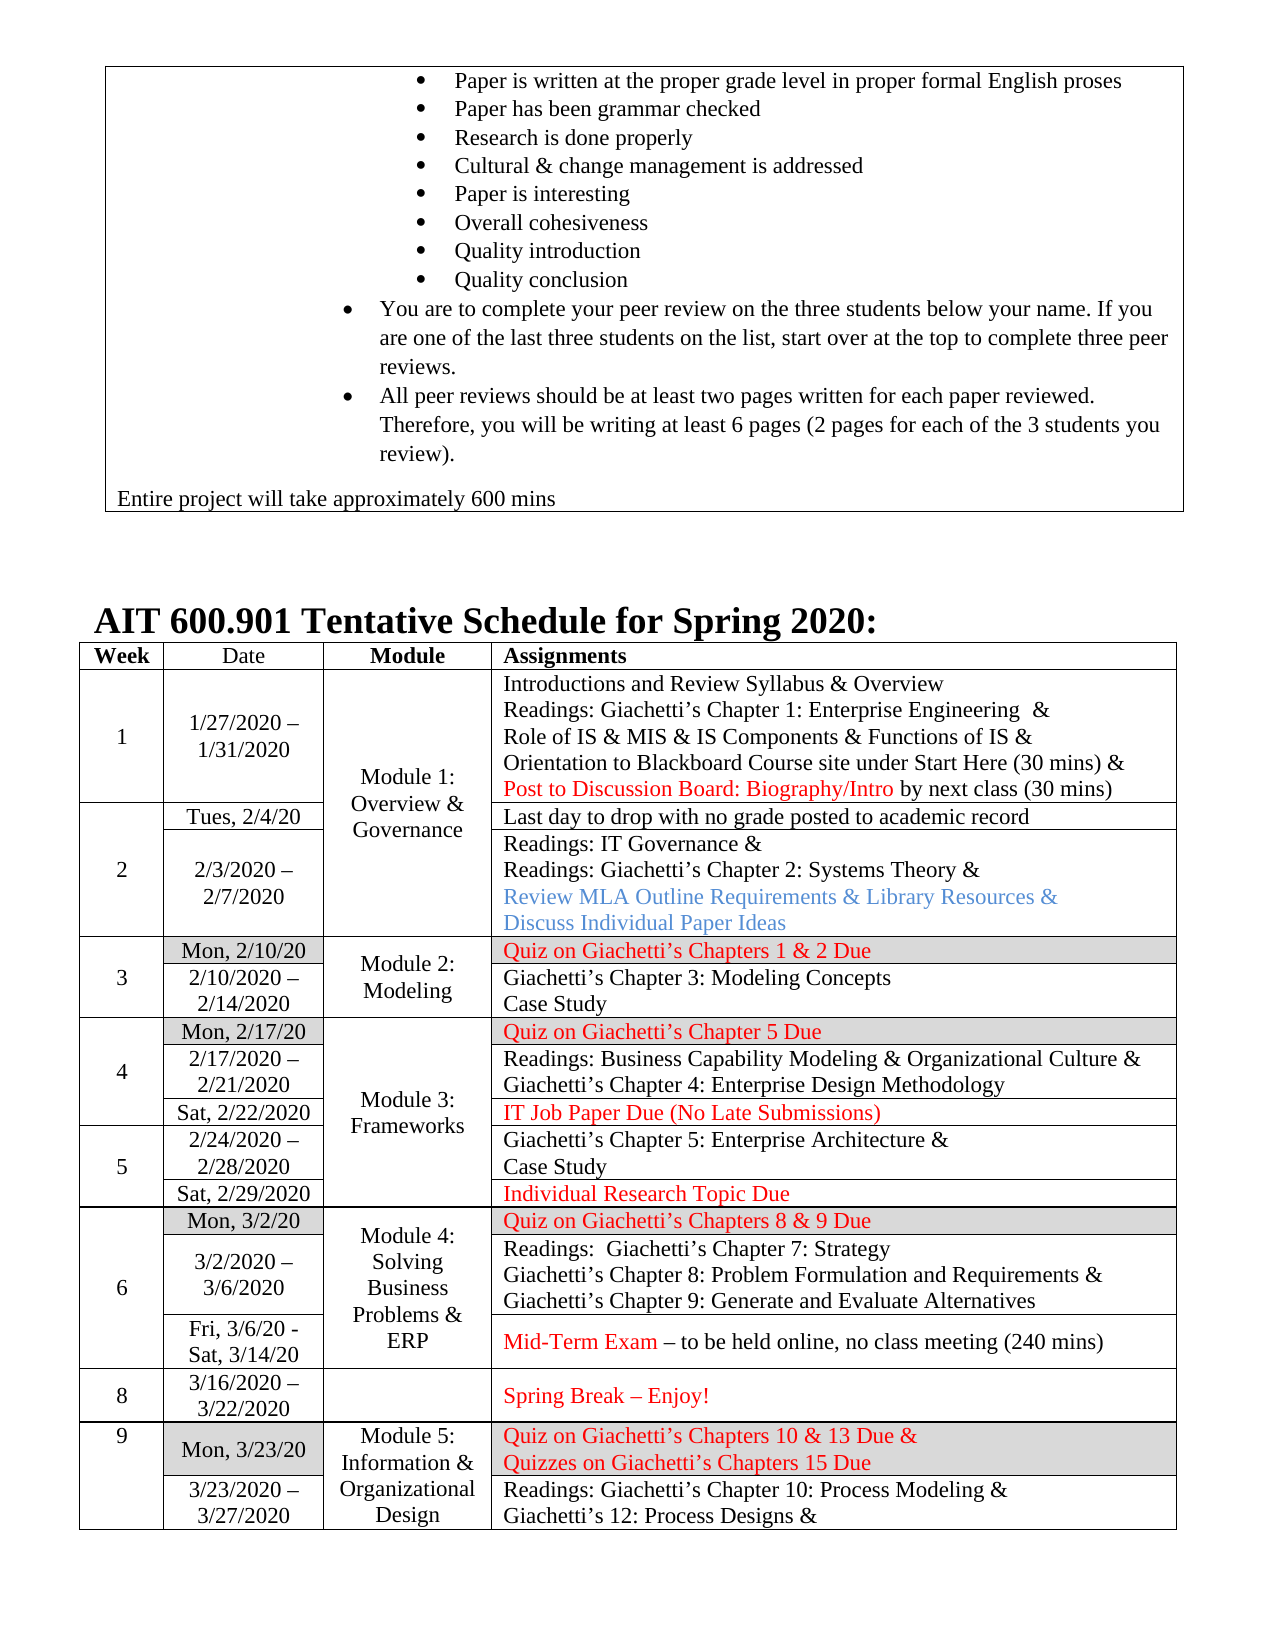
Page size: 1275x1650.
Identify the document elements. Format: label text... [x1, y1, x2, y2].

table_cell Module 3: Frameworks [324, 1018, 491, 1206]
table_cell 8 [80, 1369, 163, 1421]
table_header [106, 67, 1183, 511]
table_cell Giachetti’s Chapter 5: Enterprise Architecture & Case Study [492, 1126, 1176, 1179]
table_cell Readings: Business Capability Modeling & Organizational Culture & Giachetti’s Chapter 4: Enterprise Design Methodology [492, 1045, 1176, 1098]
table_cell 6 [80, 1208, 163, 1368]
table_cell Mon, 2/17/20 [164, 1018, 323, 1044]
table_cell 4 [80, 1018, 163, 1125]
table_header Week [80, 643, 163, 669]
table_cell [492, 1476, 1176, 1529]
table_cell Fri, 3/6/20 -Sat, 3/14/20 [164, 1315, 323, 1368]
table_cell Mon, 2/10/20 [164, 937, 323, 963]
table_cell Last day to drop with no grade posted to academic record [492, 803, 1176, 829]
table_cell 3/16/2020 – 3/22/2020 [164, 1369, 323, 1421]
table_cell 2/10/2020 – 2/14/2020 [164, 964, 323, 1017]
table_cell Spring Break – Enjoy! [492, 1369, 1176, 1421]
table_cell [324, 1369, 491, 1421]
text AIT 600.901 Tentative Schedule for Spring 2020: [94, 598, 1162, 642]
table_cell 1/27/2020 – 1/31/2020 [164, 670, 323, 802]
table_cell Module 5: Information & Organizational Design [324, 1423, 491, 1529]
table_cell Individual Research Topic Due [492, 1180, 1176, 1206]
table_cell 3 [80, 937, 163, 1017]
table_cell 2/3/2020 – 2/7/2020 [164, 830, 323, 936]
table_cell Module 2: Modeling [324, 937, 491, 1017]
table_header Assignments [492, 643, 1176, 669]
table_cell 5 [80, 1126, 163, 1206]
table_cell Introductions and Review Syllabus & Overview Readings: Giachetti’s Chapter 1: Enterprise Engineering & Role of IS & MIS & IS Components & Functions of IS & Orientation to Blackboard Course site under Start Here (30 mins) & Post to Discussion Board: Biography/Intro by next class (30 mins) [492, 670, 1176, 802]
table_cell Sat, 2/22/2020 [164, 1099, 323, 1125]
table_cell 1 [80, 670, 163, 802]
table_cell Sat, 2/29/2020 [164, 1180, 323, 1206]
table_cell 2/24/2020 – 2/28/2020 [164, 1126, 323, 1179]
table_cell Readings: IT Governance & Readings: Giachetti’s Chapter 2: Systems Theory & Review MLA Outline Requirements & Library Resources & Discuss Individual Paper Ideas [492, 830, 1176, 936]
table_header Module [324, 643, 491, 669]
table_cell Module 1: Overview & Governance [324, 670, 491, 936]
table_cell Quiz on Giachetti’s Chapters 10 & 13 Due & Quizzes on Giachetti’s Chapters 15 Due [492, 1423, 1176, 1475]
table_cell Mid-Term Exam – to be held online, no class meeting (240 mins) [492, 1315, 1176, 1368]
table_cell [164, 1476, 323, 1529]
table_cell Giachetti’s Chapter 3: Modeling Concepts Case Study [492, 964, 1176, 1017]
table_cell Quiz on Giachetti’s Chapters 8 & 9 Due [492, 1208, 1176, 1234]
table_cell Readings: Giachetti’s Chapter 7: Strategy Giachetti’s Chapter 8: Problem Formulation and Requirements & Giachetti’s Chapter 9: Generate and Evaluate Alternatives [492, 1235, 1176, 1314]
table_cell Tues, 2/4/20 [164, 803, 323, 829]
table_cell Module 4: Solving Business Problems & ERP [324, 1208, 491, 1368]
table_cell Quiz on Giachetti’s Chapters 1 & 2 Due [492, 937, 1176, 963]
table_cell 2 [80, 803, 163, 936]
table_cell Quiz on Giachetti’s Chapter 5 Due [492, 1018, 1176, 1044]
table_cell Mon, 3/23/20 [164, 1423, 323, 1475]
table_cell IT Job Paper Due (No Late Submissions) [492, 1099, 1176, 1125]
table_cell Mon, 3/2/20 [164, 1208, 323, 1234]
table_cell 2/17/2020 – 2/21/2020 [164, 1045, 323, 1098]
table_cell 9 [80, 1423, 163, 1529]
table_header Date [164, 643, 323, 669]
table_cell 3/2/2020 – 3/6/2020 [164, 1235, 323, 1314]
